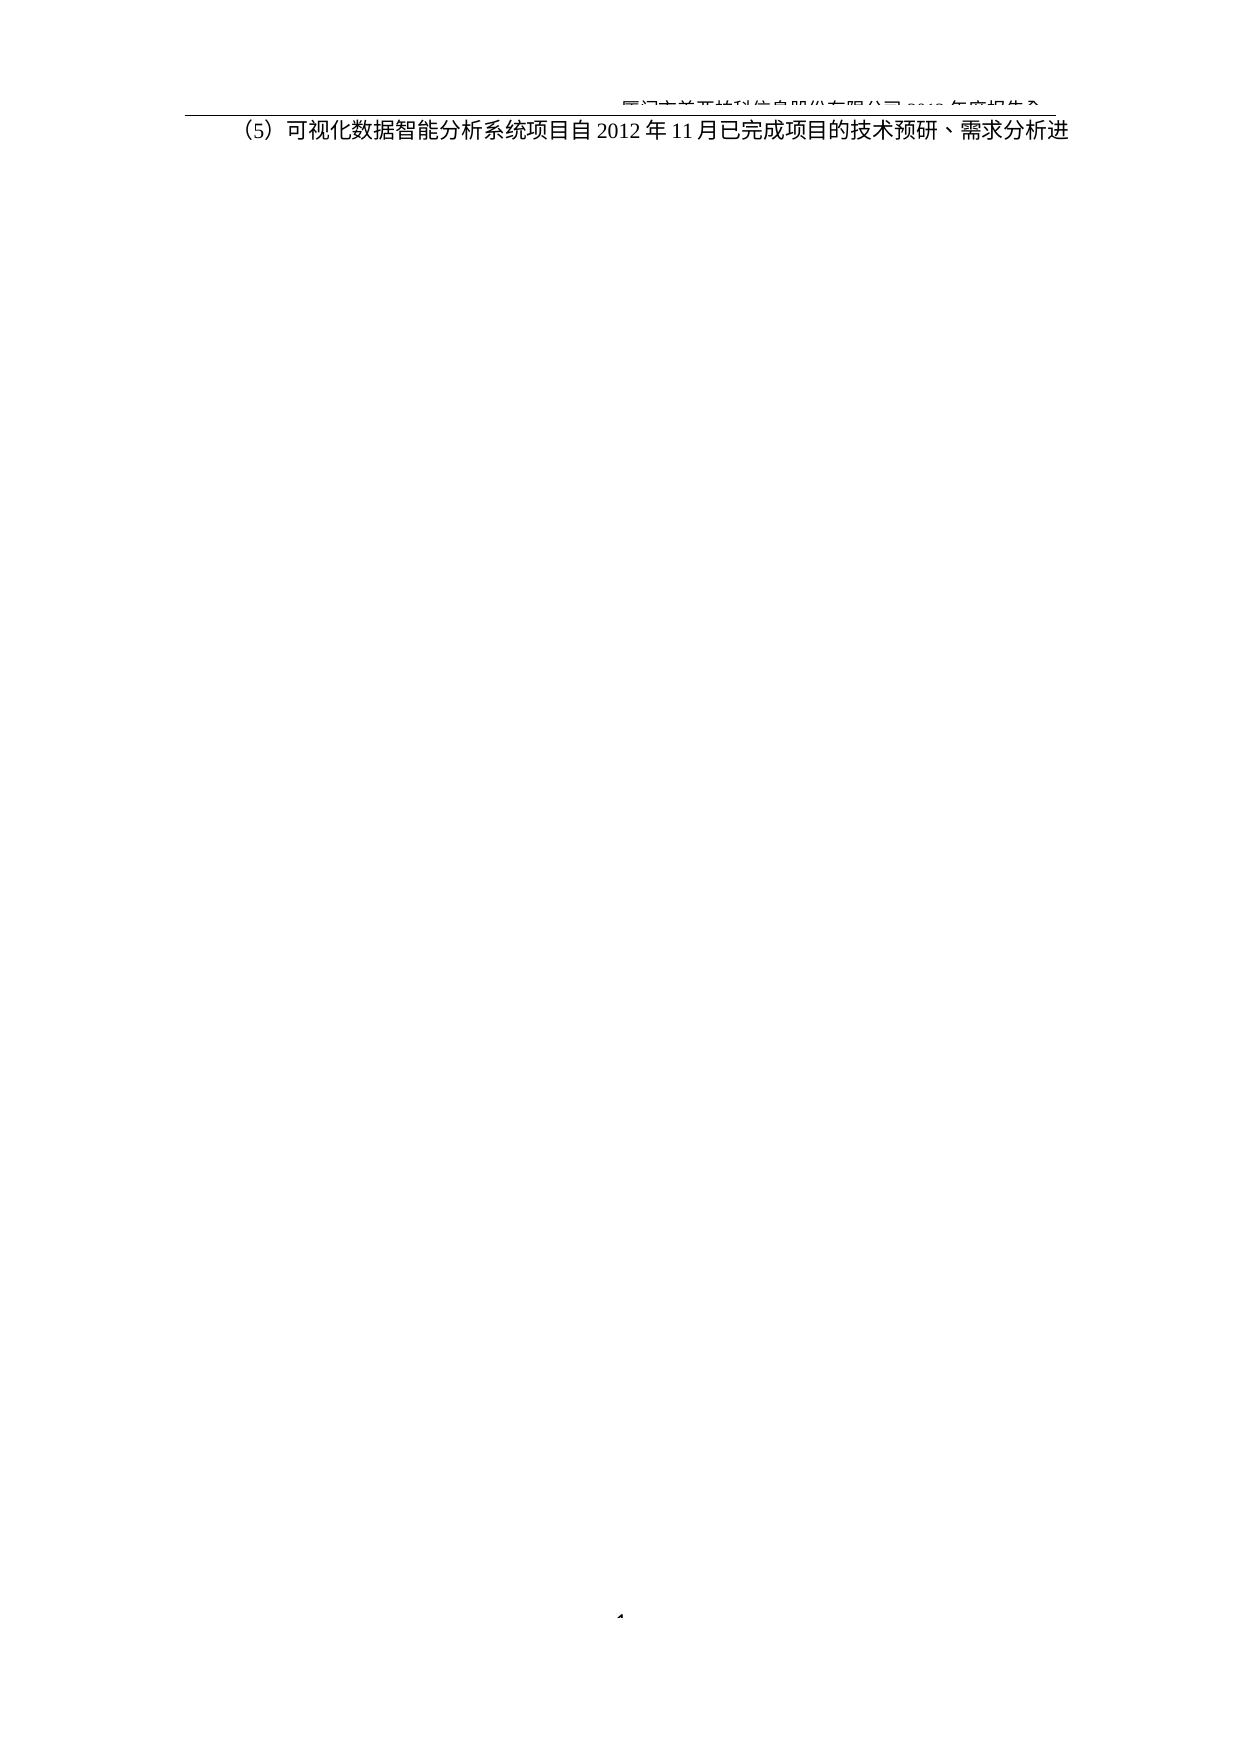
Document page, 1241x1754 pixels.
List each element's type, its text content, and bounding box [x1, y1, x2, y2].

text （5）可视化数据智能分析系统项目自2012年11月已完成项目的技术预研、需求分析进 [231, 114, 1076, 144]
